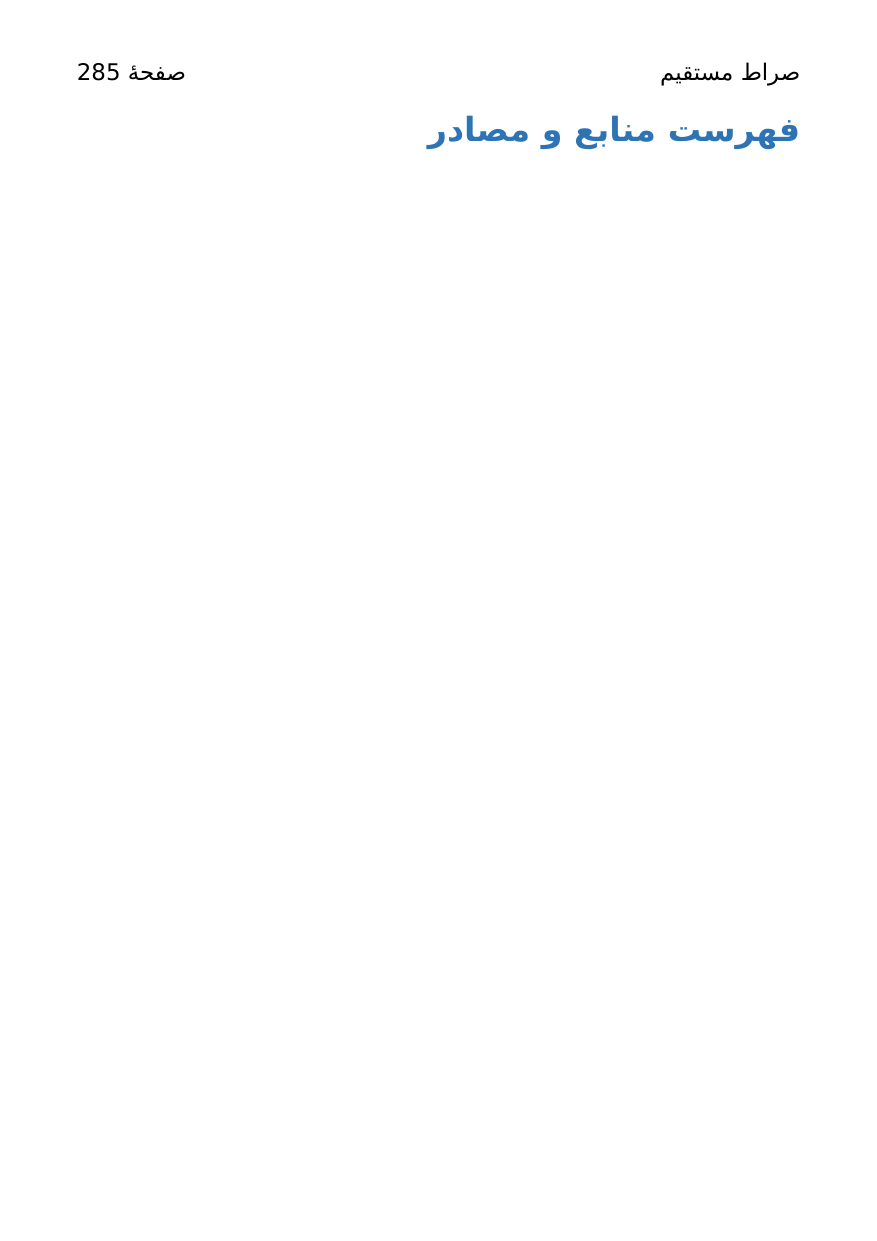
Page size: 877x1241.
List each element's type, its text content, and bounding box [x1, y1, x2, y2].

subtitle فهرست منابع و مصادر [77, 111, 800, 149]
